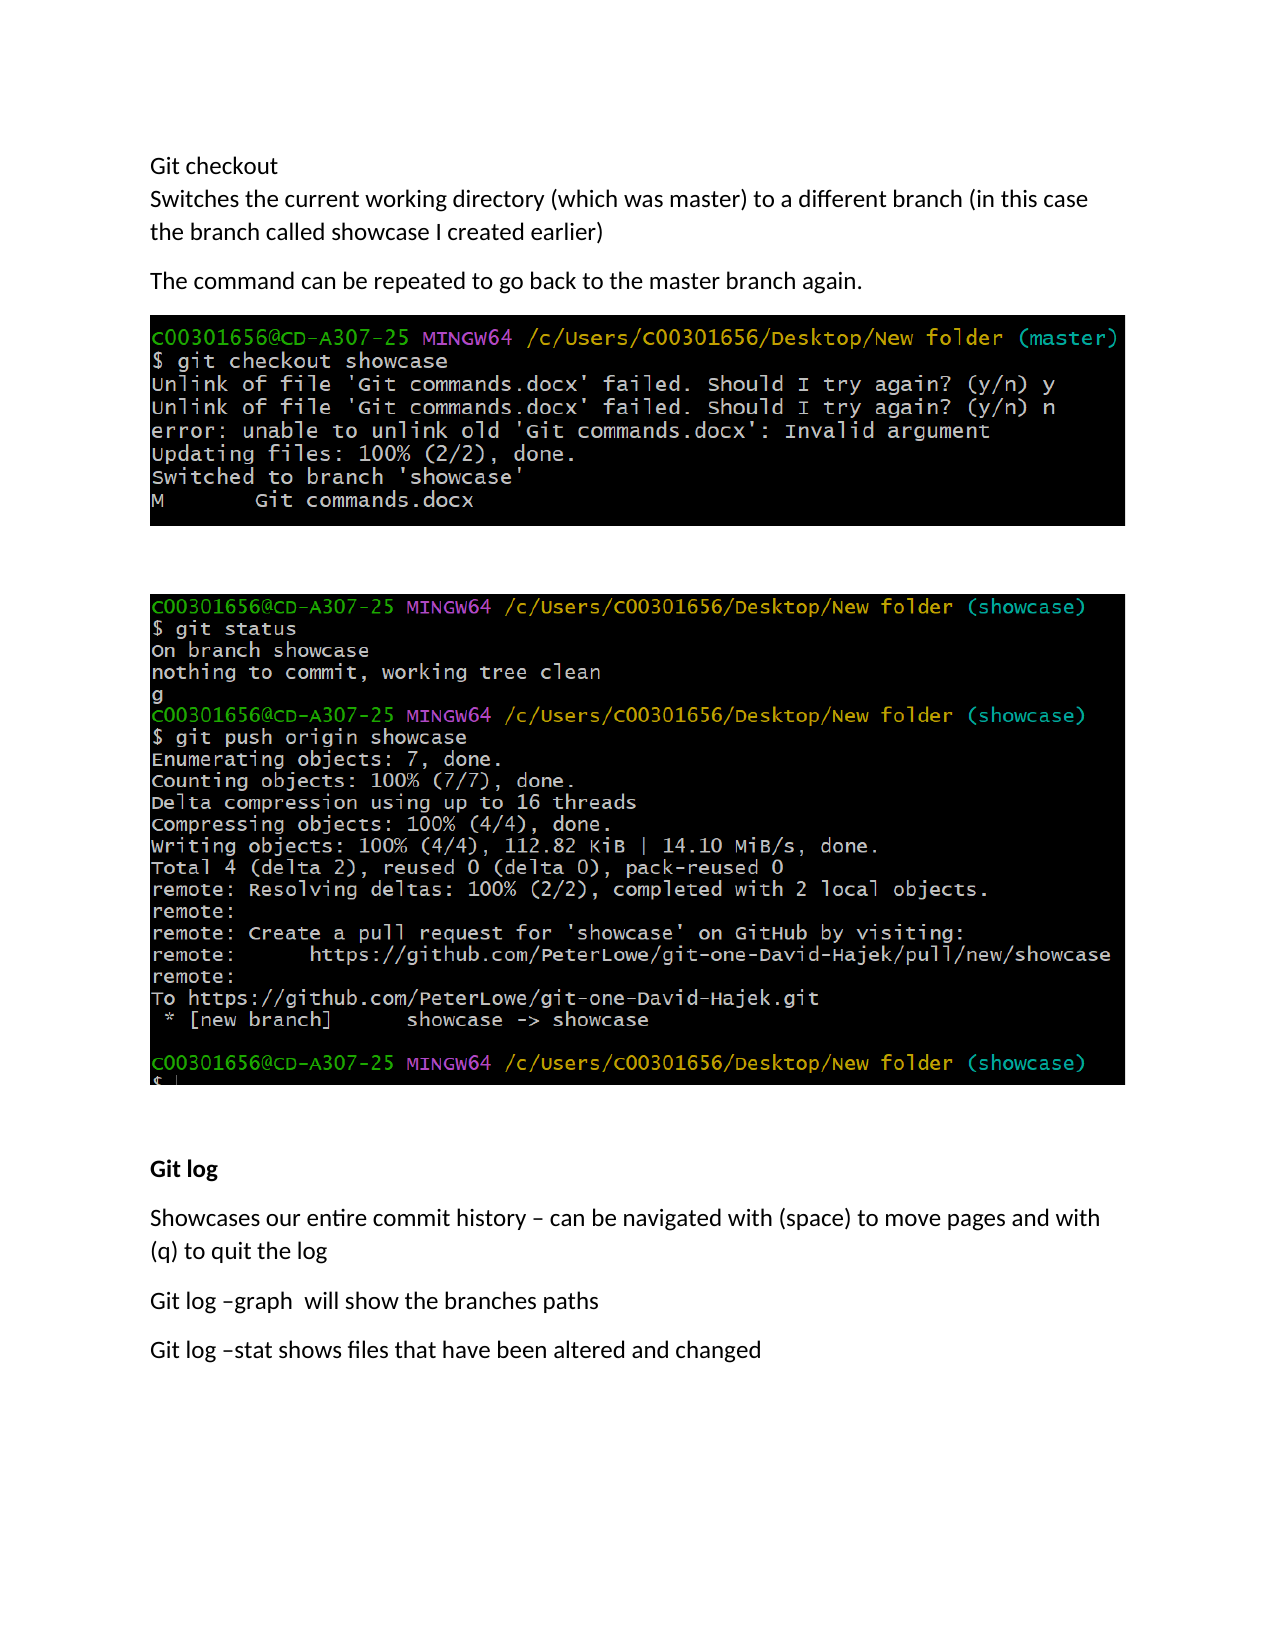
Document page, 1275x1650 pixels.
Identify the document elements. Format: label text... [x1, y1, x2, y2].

text Showcases our entire commit history – can be navigated with (space) to move pages and with (q) to quit the log [150, 1203, 1125, 1266]
text Git log [150, 1153, 1125, 1183]
picture [150, 594, 1125, 1085]
picture [150, 315, 1125, 526]
text Git log –graph will show the branches paths [150, 1285, 1125, 1316]
text Git log –stat shows files that have been altered and changed [150, 1335, 1125, 1365]
text Git checkout Switches the current working directory (which was master) to a different branch (in this case the branch called showcase I created earlier) [150, 150, 1125, 246]
text The command can be repeated to go back to the master branch again. [150, 265, 1125, 296]
